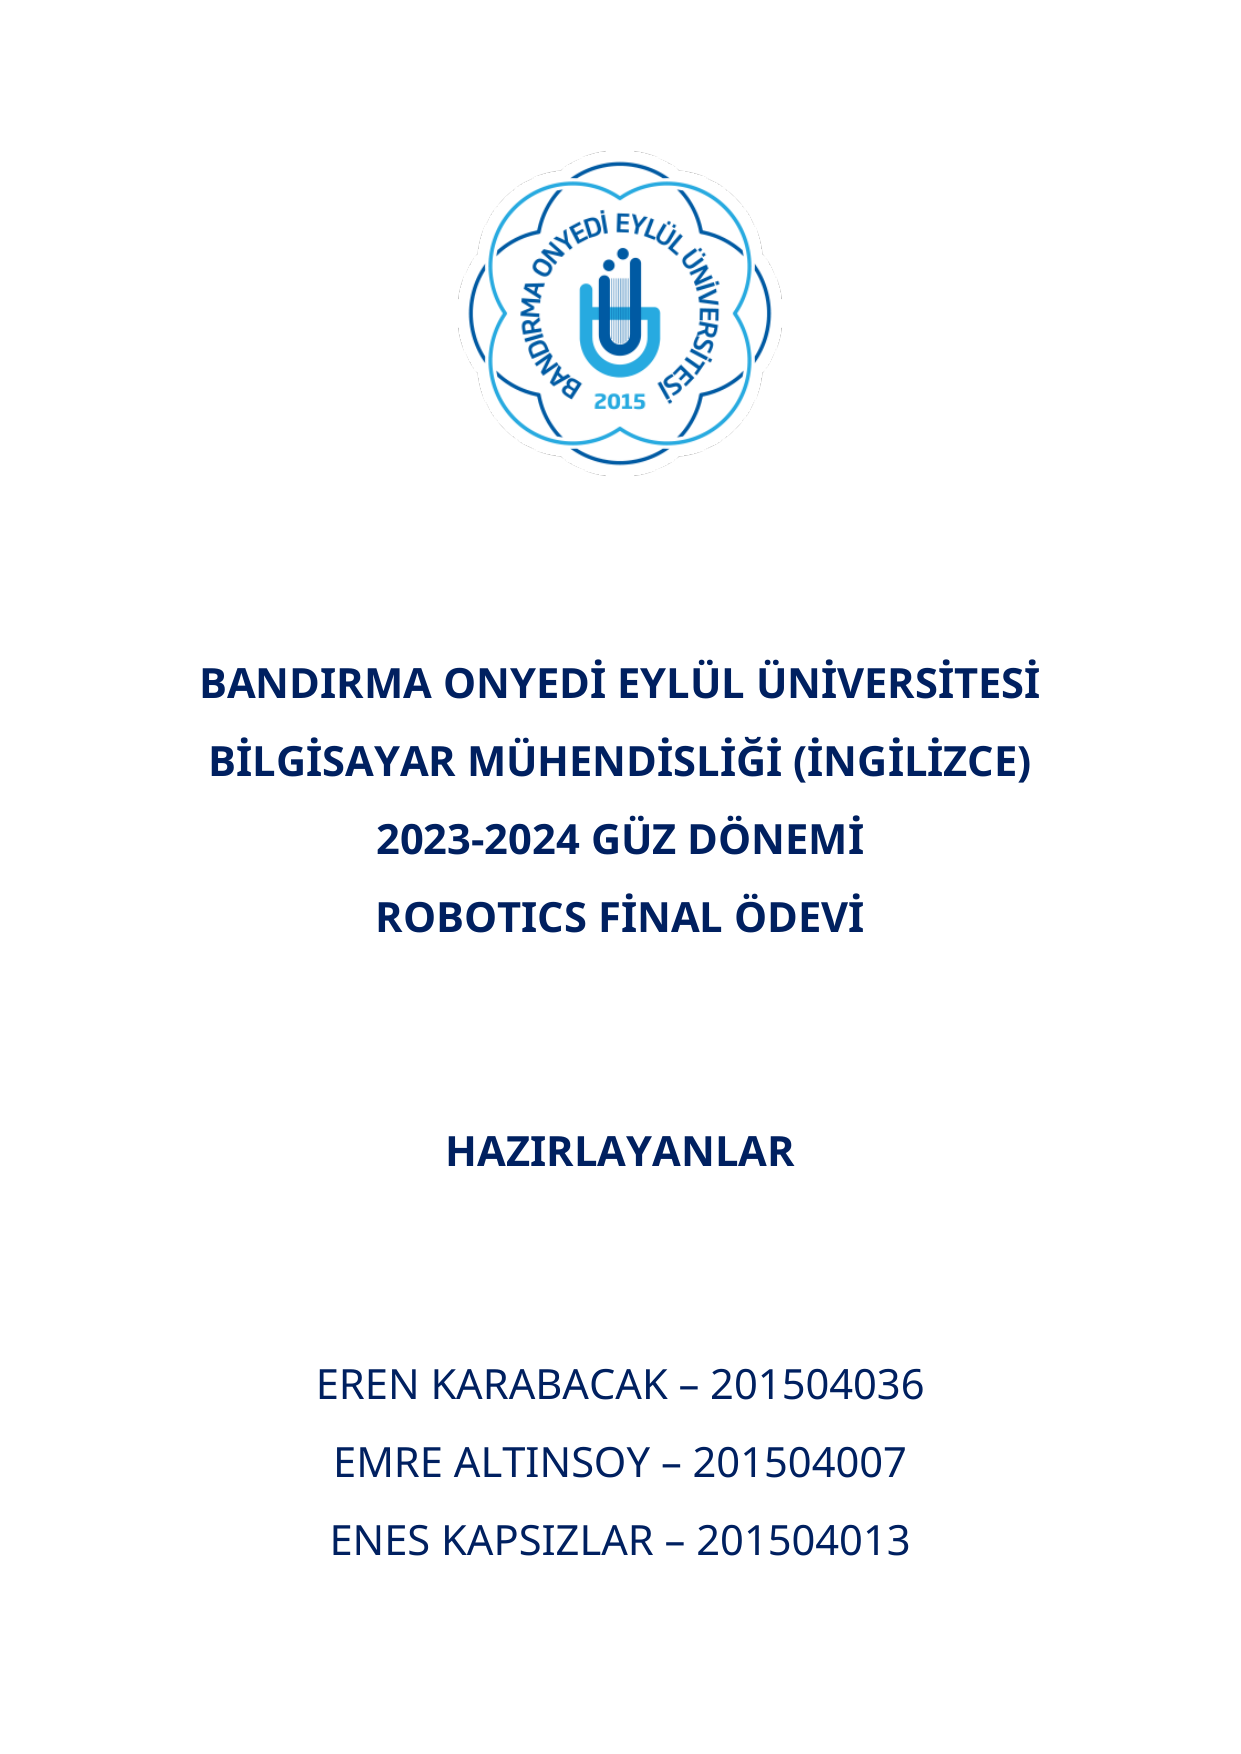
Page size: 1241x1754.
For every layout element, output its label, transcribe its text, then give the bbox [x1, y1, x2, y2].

text ENES KAPSIZLAR – 201504013 [148, 1511, 1093, 1568]
text BANDIRMA ONYEDİ EYLÜL ÜNİVERSİTESİ [148, 654, 1093, 711]
text 2023-2024 GÜZ DÖNEMİ [148, 810, 1093, 867]
text EMRE ALTINSOY – 201504007 [148, 1433, 1093, 1490]
text ROBOTICS FİNAL ÖDEVİ [148, 888, 1093, 944]
picture [454, 147, 786, 480]
text EREN KARABACAK – 201504036 [148, 1355, 1093, 1412]
text BİLGİSAYAR MÜHENDİSLİĞİ (İNGİLİZCE) [148, 732, 1093, 789]
text HAZIRLAYANLAR [148, 1121, 1093, 1178]
